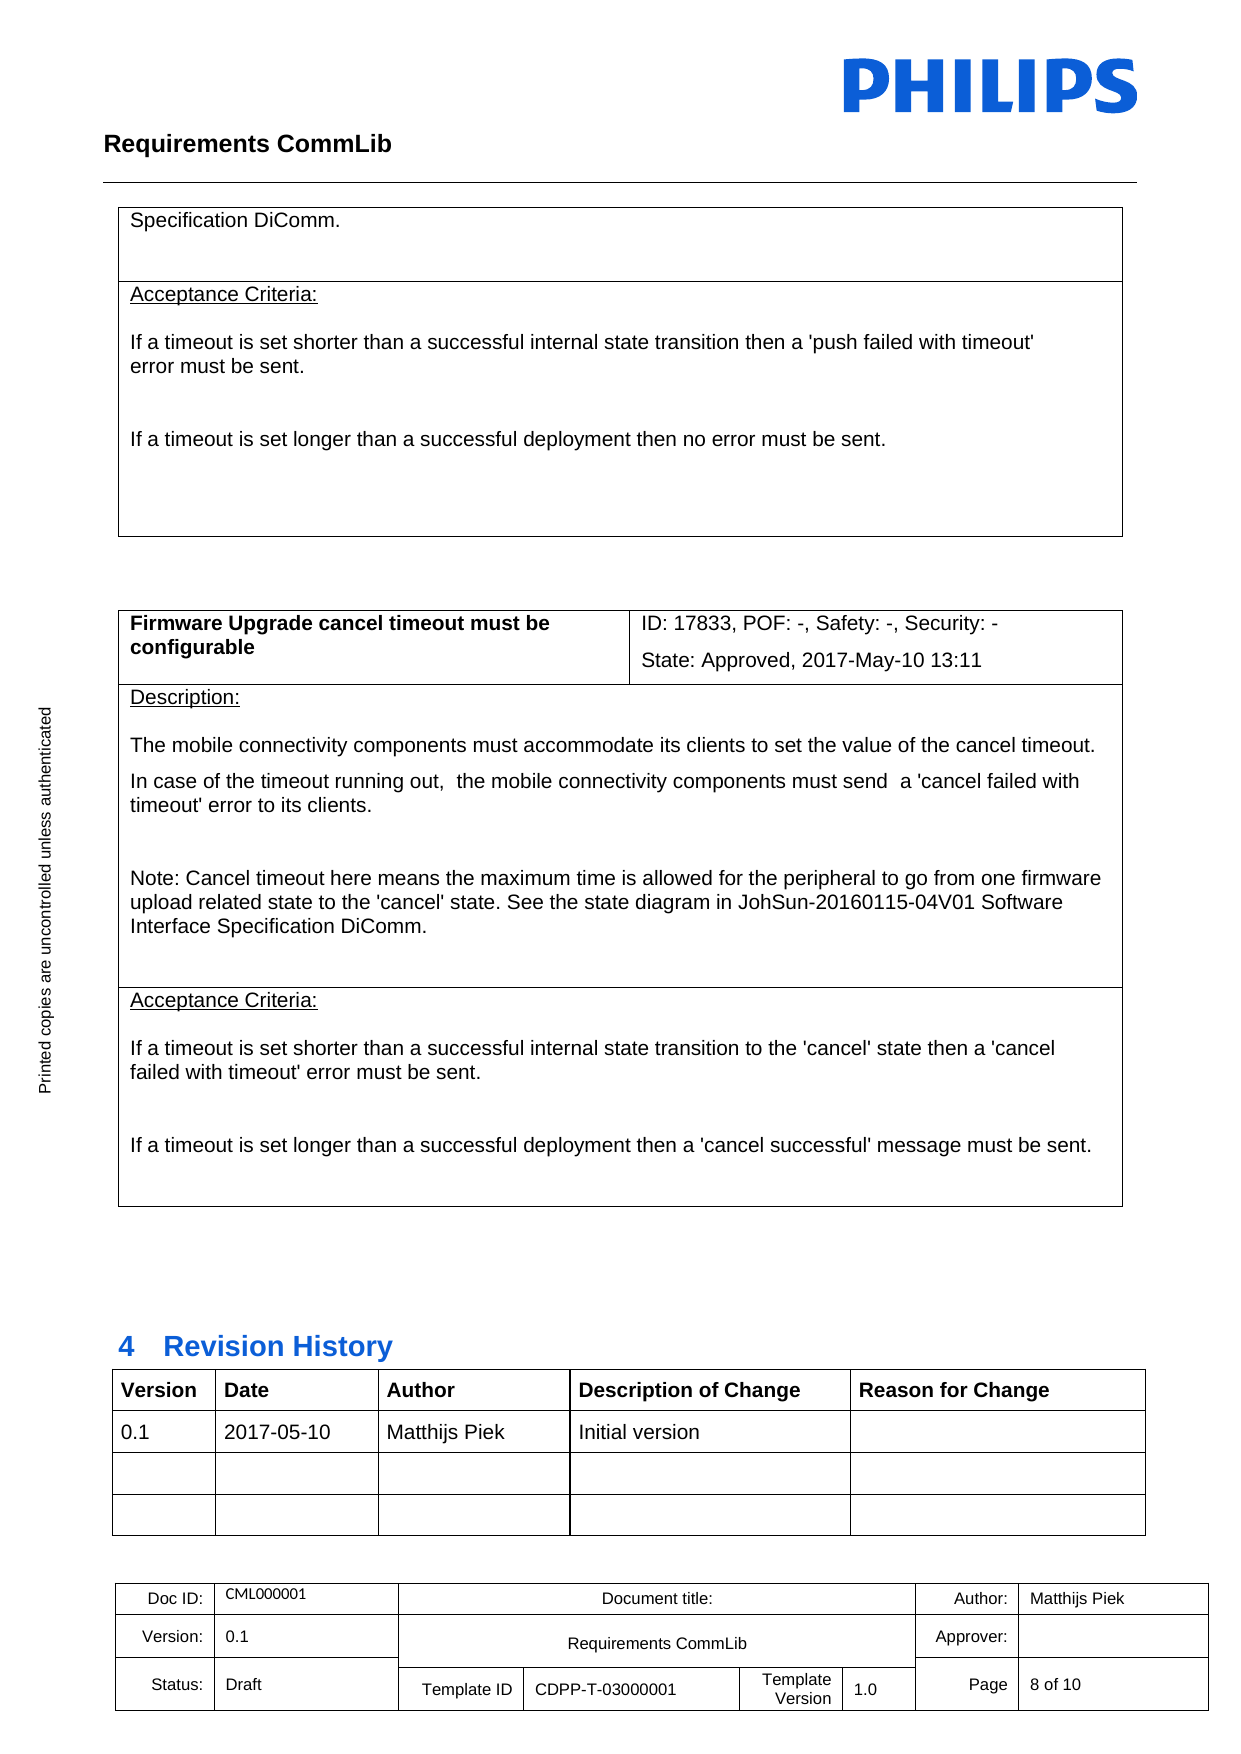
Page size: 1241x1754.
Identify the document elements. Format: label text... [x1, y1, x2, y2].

table_cell Acceptance Criteria: If a timeout is set shorter than a successful internal state transition then a 'push failed with timeout' error must be sent. If a timeout is set longer than a successful deployment then no error must be sent. [119, 282, 1122, 536]
table_cell Description: The mobile connectivity components must accommodate its clients to set the value of the cancel timeout. In case of the timeout running out, the mobile connectivity components must send a 'cancel failed with timeout' error to its clients. Note: Cancel timeout here means the maximum time is allowed for the peripheral to go from one firmware upload related state to the 'cancel' state. See the state diagram in JohSun-20160115-04V01 Software Interface Specification DiComm. [119, 685, 1122, 987]
table_cell 2017-05-10 [216, 1411, 378, 1452]
subtitle Revision History [118, 1329, 1122, 1362]
table_header Description of Change [571, 1370, 850, 1410]
table_cell [216, 1453, 378, 1493]
table_cell Initial version [571, 1411, 850, 1452]
table_header Author [379, 1370, 569, 1410]
table_cell [113, 1495, 215, 1535]
table_cell Matthijs Piek [379, 1411, 569, 1452]
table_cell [119, 208, 1122, 281]
table_cell [216, 1495, 378, 1535]
table_cell [571, 1495, 850, 1535]
table_cell [379, 1495, 569, 1535]
table_cell [571, 1453, 850, 1493]
table_cell [851, 1453, 1145, 1493]
table_cell [851, 1495, 1145, 1535]
table_header Firmware Upgrade cancel timeout must be configurable [119, 611, 629, 684]
table_header Reason for Change [851, 1370, 1145, 1410]
table_header Date [216, 1370, 378, 1410]
table_cell [851, 1411, 1145, 1452]
table_header ID: 17833, POF: -, Safety: -, Security: - State: Approved, 2017-May-10 13:11 [630, 611, 1122, 684]
table_header Version [113, 1370, 215, 1410]
table_cell [113, 1453, 215, 1493]
table_cell [379, 1453, 569, 1493]
table_cell 0.1 [113, 1411, 215, 1452]
table_cell Acceptance Criteria: If a timeout is set shorter than a successful internal state transition to the 'cancel' state then a 'cancel failed with timeout' error must be sent. If a timeout is set longer than a successful deployment then a 'cancel successful' message must be sent. [119, 988, 1122, 1206]
